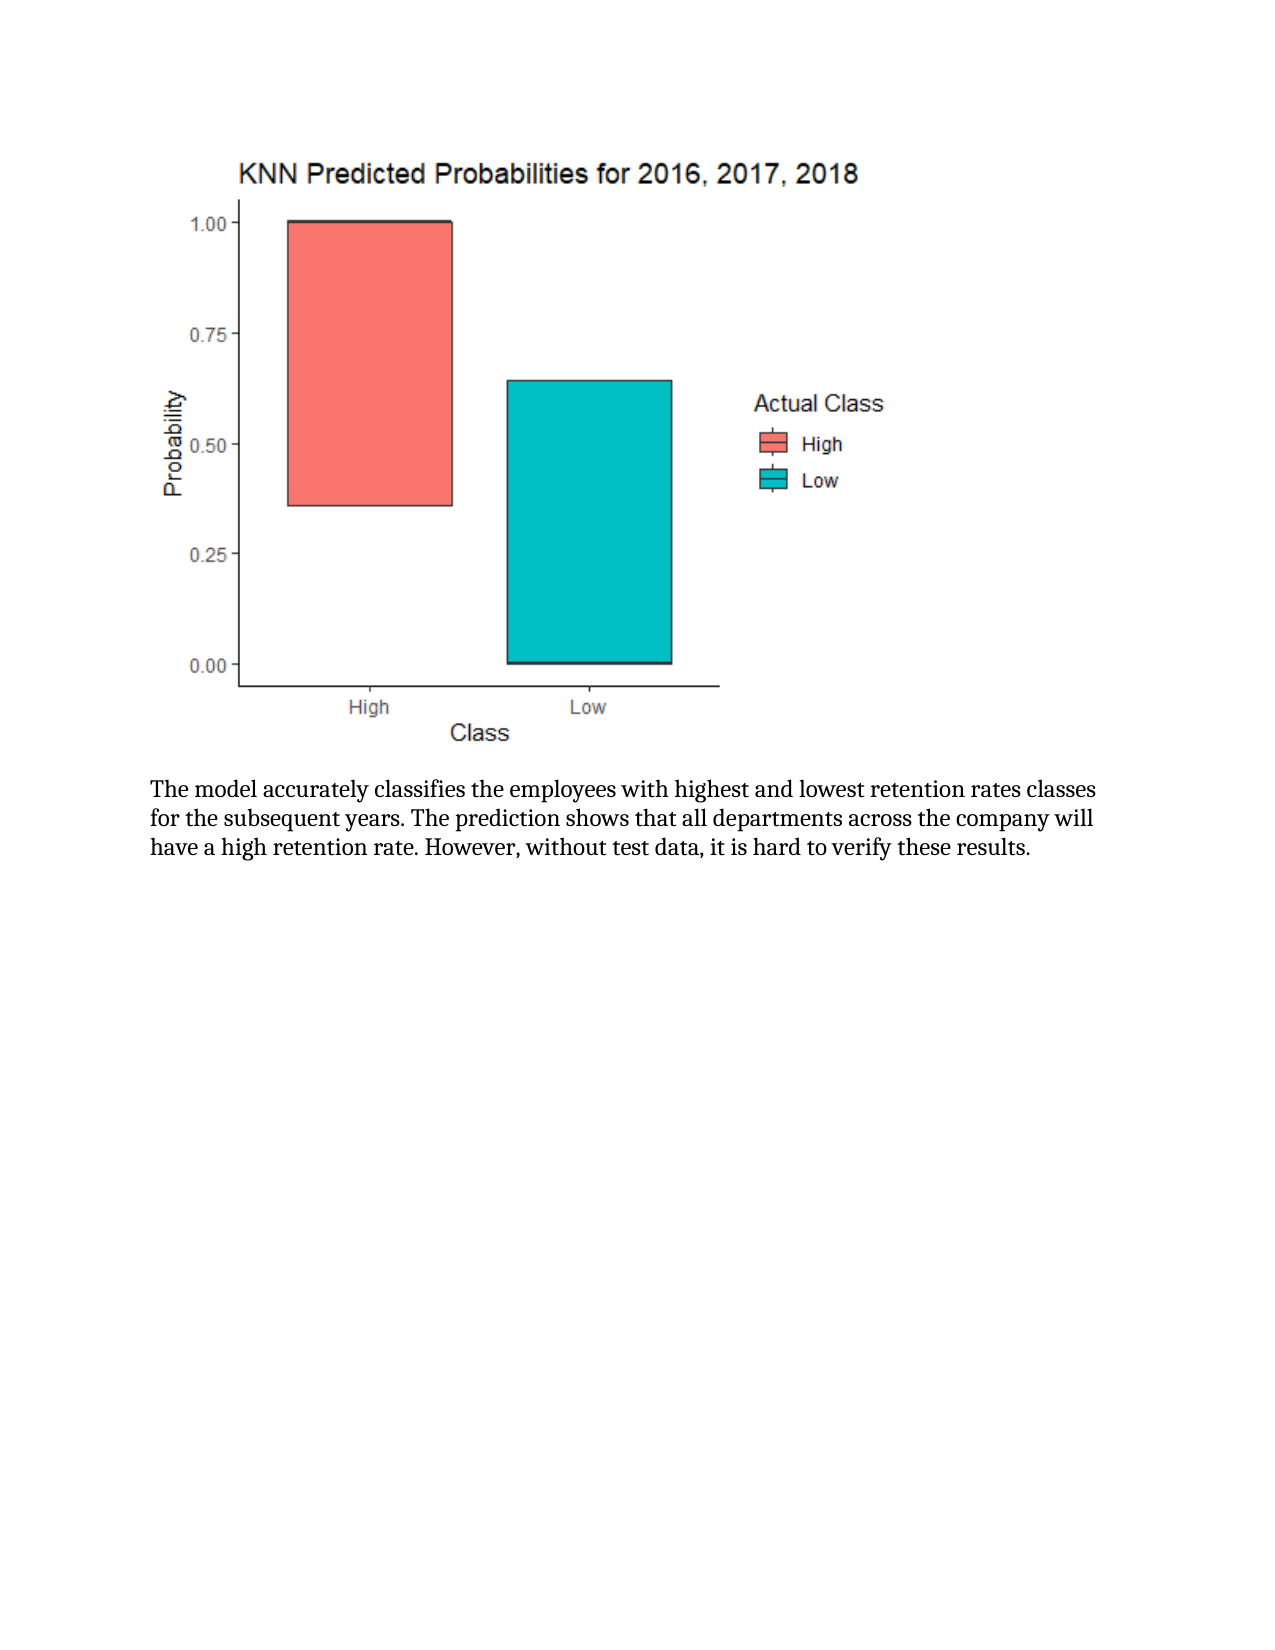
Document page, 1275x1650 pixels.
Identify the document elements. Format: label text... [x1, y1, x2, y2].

picture [150, 150, 908, 757]
text The model accurately classifies the employees with highest and lowest retention rates classes for the subsequent years. The prediction shows that all departments across the company will have a high retention rate. However, without test data, it is hard to verify these results. [150, 775, 1125, 861]
